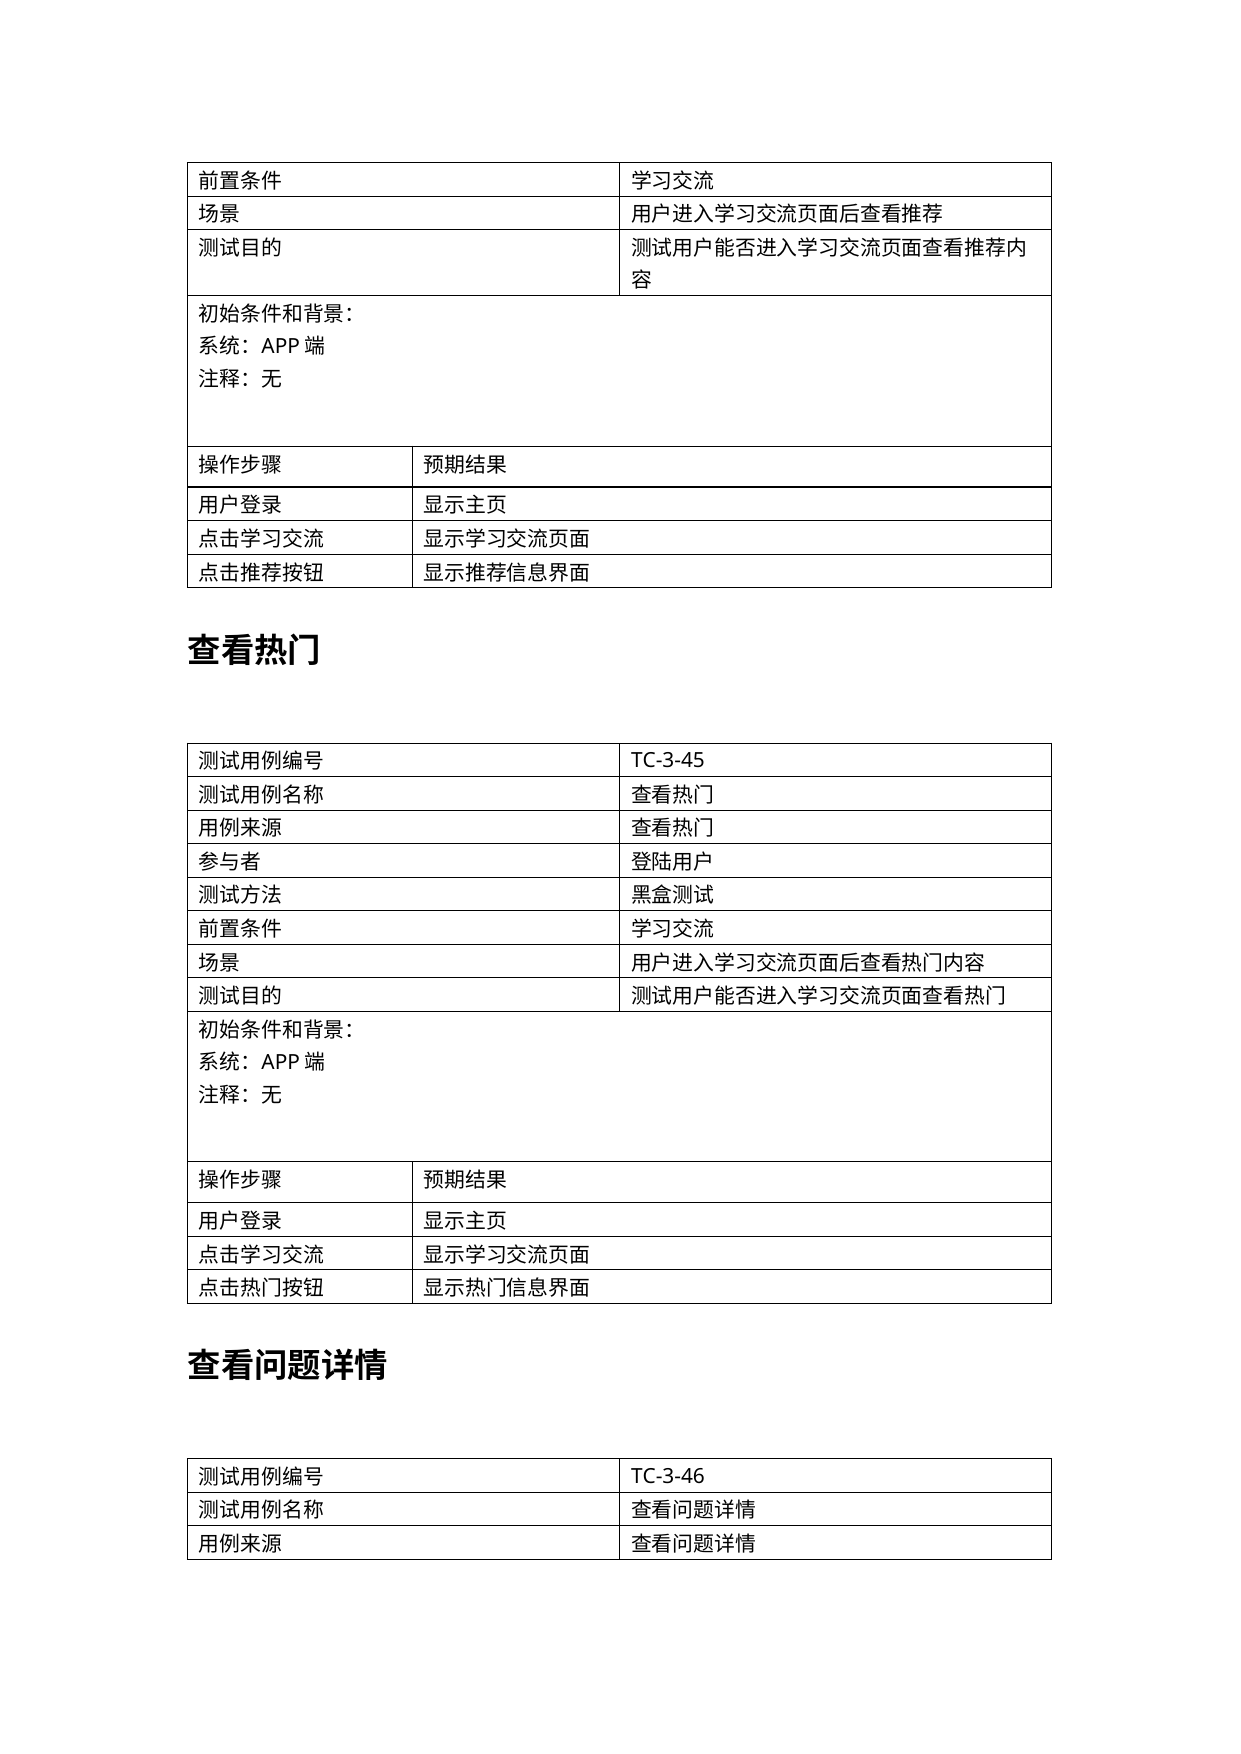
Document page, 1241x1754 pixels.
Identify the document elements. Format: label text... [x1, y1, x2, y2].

table_cell 显示主页 [413, 488, 1051, 520]
table_cell 测试用户能否进入学习交流页面查看热门 [620, 978, 1051, 1011]
table_cell 测试目的 [188, 230, 619, 295]
table_cell 前置条件 [188, 911, 619, 944]
table_cell 场景 [188, 197, 619, 229]
table_cell 黑盒测试 [620, 878, 1051, 910]
table_header 测试用例编号 [188, 1459, 619, 1492]
table_cell 测试用例名称 [188, 777, 619, 809]
table_cell 点击学习交流 [188, 521, 412, 553]
table_cell 测试方法 [188, 878, 619, 910]
table_cell 显示主页 [413, 1203, 1051, 1236]
table_cell 用户进入学习交流页面后查看推荐 [620, 197, 1051, 229]
table_cell 测试用例名称 [188, 1493, 619, 1525]
table_cell 显示学习交流页面 [413, 1237, 1051, 1269]
table_cell 点击热门按钮 [188, 1270, 412, 1303]
table_cell 初始条件和背景： 系统：APP端 注释：无 [188, 1012, 1051, 1161]
table_cell 测试目的 [188, 978, 619, 1011]
table_cell 查看问题详情 [620, 1526, 1051, 1559]
table_cell 操作步骤 [188, 447, 412, 486]
table_cell 前置条件 [188, 163, 619, 196]
table_header TC-3-45 [620, 744, 1051, 776]
subtitle 查看问题详情 [187, 1331, 1053, 1396]
table_cell 参与者 [188, 844, 619, 877]
table_cell 查看热门 [620, 811, 1051, 843]
table_cell 初始条件和背景： 系统：APP端 注释：无 [188, 296, 1051, 446]
table_cell 用例来源 [188, 811, 619, 843]
table_cell 用户登录 [188, 1203, 412, 1236]
table_cell 显示热门信息界面 [413, 1270, 1051, 1303]
table_cell 用户进入学习交流页面后查看热门内容 [620, 945, 1051, 977]
table_cell 点击学习交流 [188, 1237, 412, 1269]
table_cell 操作步骤 [188, 1162, 412, 1202]
table_cell 点击推荐按钮 [188, 555, 412, 587]
table_cell 显示学习交流页面 [413, 521, 1051, 553]
table_cell 登陆用户 [620, 844, 1051, 877]
table_cell 测试用户能否进入学习交流页面查看推荐内容 [620, 230, 1051, 295]
table_cell 预期结果 [413, 447, 1051, 486]
table_cell 查看问题详情 [620, 1493, 1051, 1525]
table_cell 查看热门 [620, 777, 1051, 809]
table_cell 用例来源 [188, 1526, 619, 1559]
table_cell 场景 [188, 945, 619, 977]
table_cell 学习交流 [620, 163, 1051, 196]
table_cell 预期结果 [413, 1162, 1051, 1202]
table_cell 显示推荐信息界面 [413, 555, 1051, 587]
table_header 测试用例编号 [188, 744, 619, 776]
subtitle 查看热门 [187, 615, 1053, 680]
table_header TC-3-46 [620, 1459, 1051, 1492]
table_cell 用户登录 [188, 488, 412, 520]
table_cell 学习交流 [620, 911, 1051, 944]
